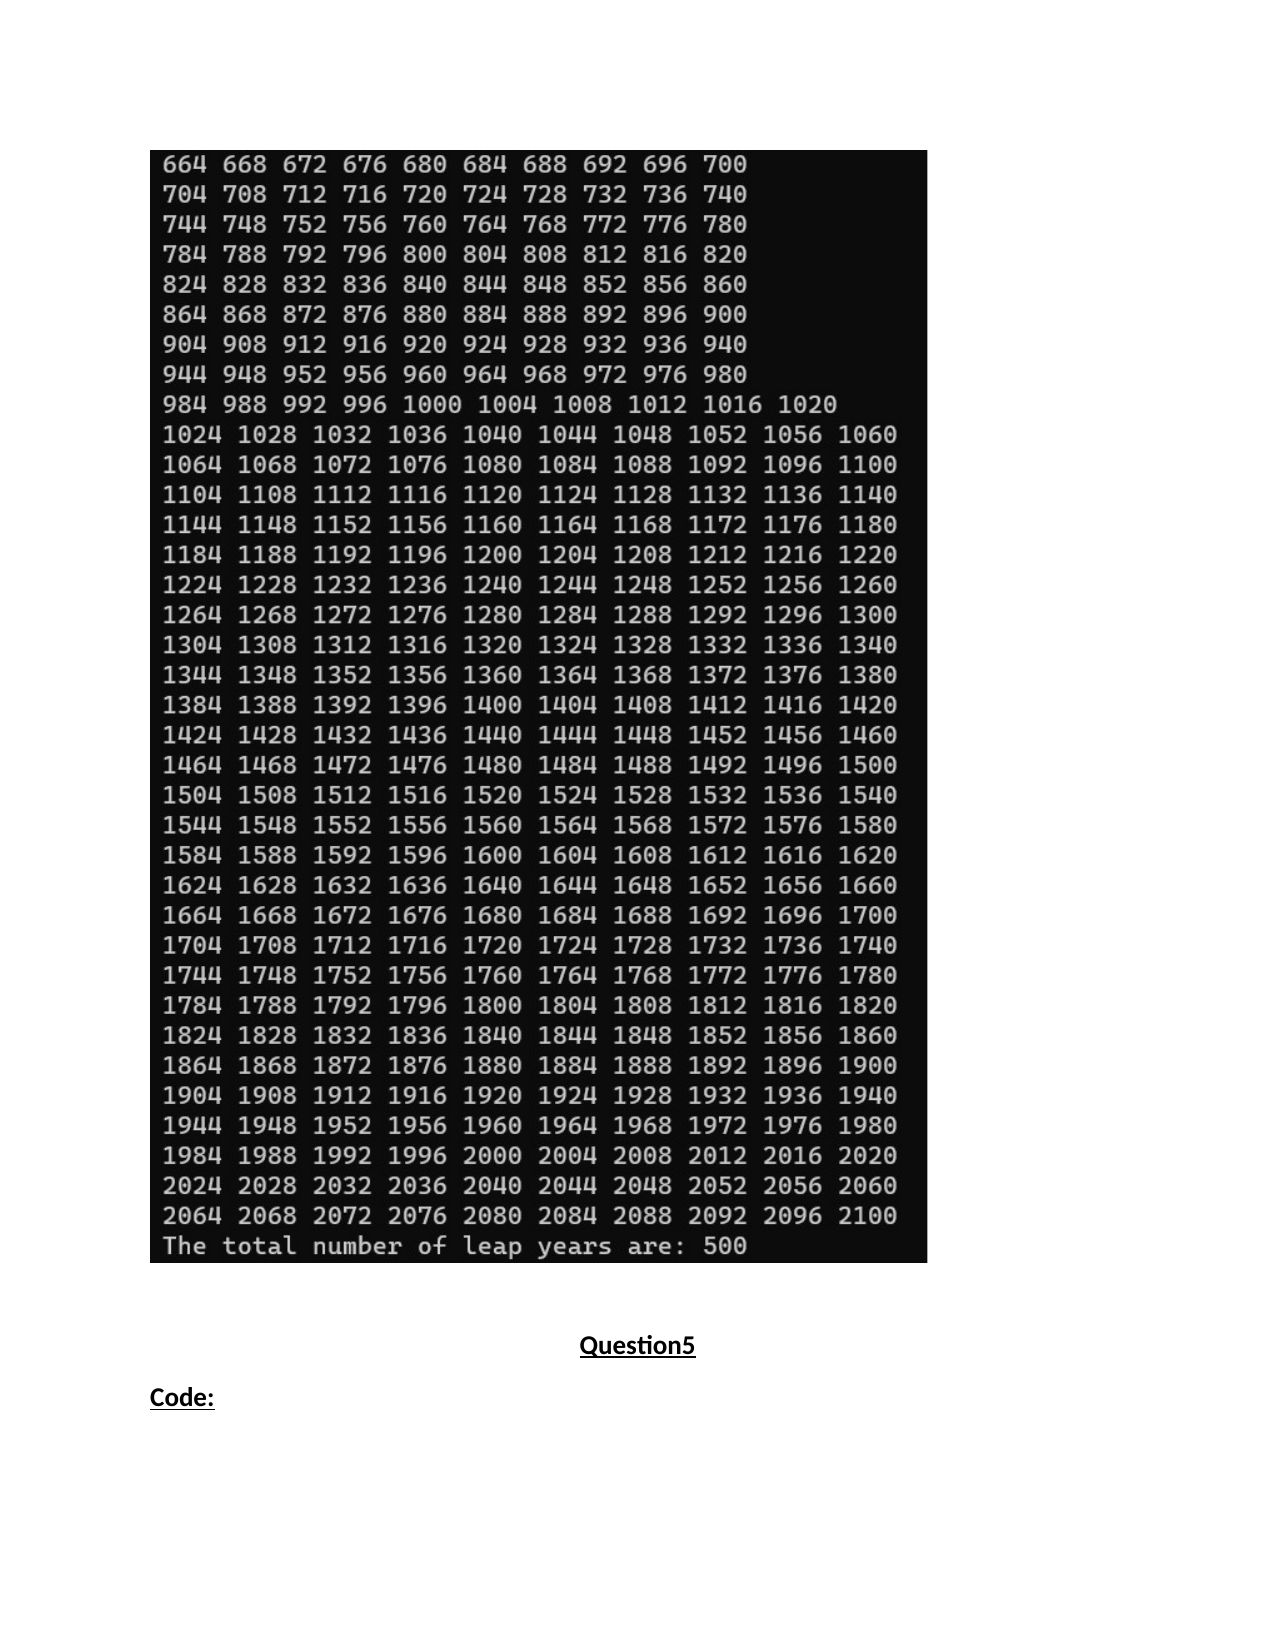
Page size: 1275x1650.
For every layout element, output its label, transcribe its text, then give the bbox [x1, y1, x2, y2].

text Question5 [150, 1328, 1125, 1361]
picture [150, 150, 928, 1263]
text Code: [150, 1381, 1125, 1413]
